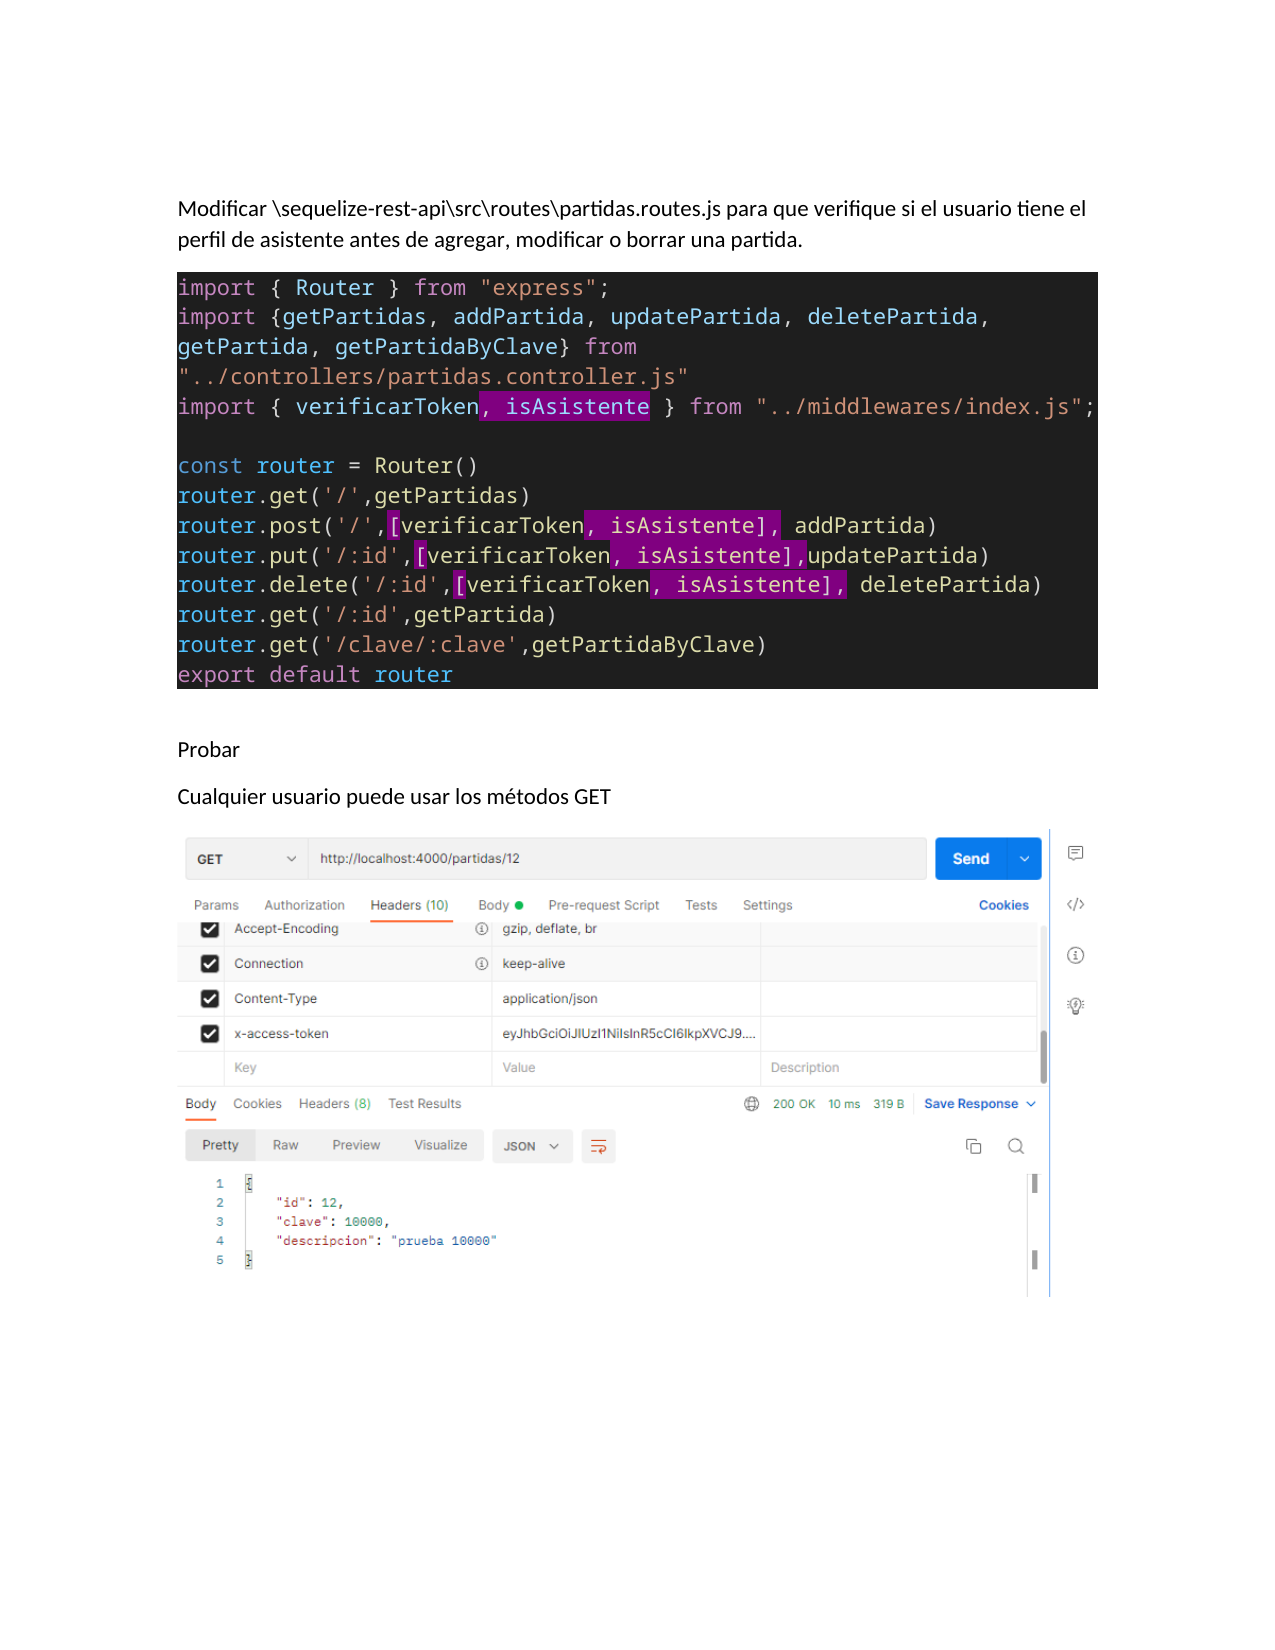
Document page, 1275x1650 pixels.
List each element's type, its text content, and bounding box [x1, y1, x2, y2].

text router.post('/',[verificarToken, isAsistente], addPartida) [781, 510, 1098, 540]
text router.post('/',[verificarToken, isAsistente], addPartida) [177, 510, 387, 540]
text import { verificarToken, isAsistente } from "../middlewares/index.js"; [650, 391, 1098, 421]
text router.put('/:id',[verificarToken, isAsistente],updatePartida) [177, 540, 414, 569]
picture [177, 829, 1098, 1297]
text Probar [177, 736, 1098, 763]
text Cualquier usuario puede usar los métodos GET [177, 782, 1098, 810]
text Modificar \sequelize-rest-api\src\routes\partidas.routes.js para que verifique si el usuario tiene el perfil de asistente antes de agregar, modificar o borrar una partida. [177, 194, 1098, 253]
text router.put('/:id',[verificarToken, isAsistente],updatePartida) [427, 540, 610, 569]
text router.get('/',getPartidas) [177, 480, 1098, 510]
text router.get('/clave/:clave',getPartidaByClave) [177, 629, 1098, 659]
text const router = Router() [177, 450, 1098, 480]
text import { Router } from "express"; [177, 272, 1098, 301]
text router.get('/:id',getPartida) [177, 599, 1098, 629]
text router.put('/:id',[verificarToken, isAsistente],updatePartida) [807, 540, 1098, 569]
text export default router [177, 659, 1098, 689]
text router.post('/',[verificarToken, isAsistente], addPartida) [400, 510, 584, 540]
text router.delete('/:id',[verificarToken, isAsistente], deletePartida) [177, 569, 1098, 599]
text import { verificarToken, isAsistente } from "../middlewares/index.js"; [177, 391, 479, 421]
text import {getPartidas, addPartida, updatePartida, deletePartida, getPartida, getPartidaByClave} from "../controllers/partidas.controller.js" [177, 301, 1098, 391]
